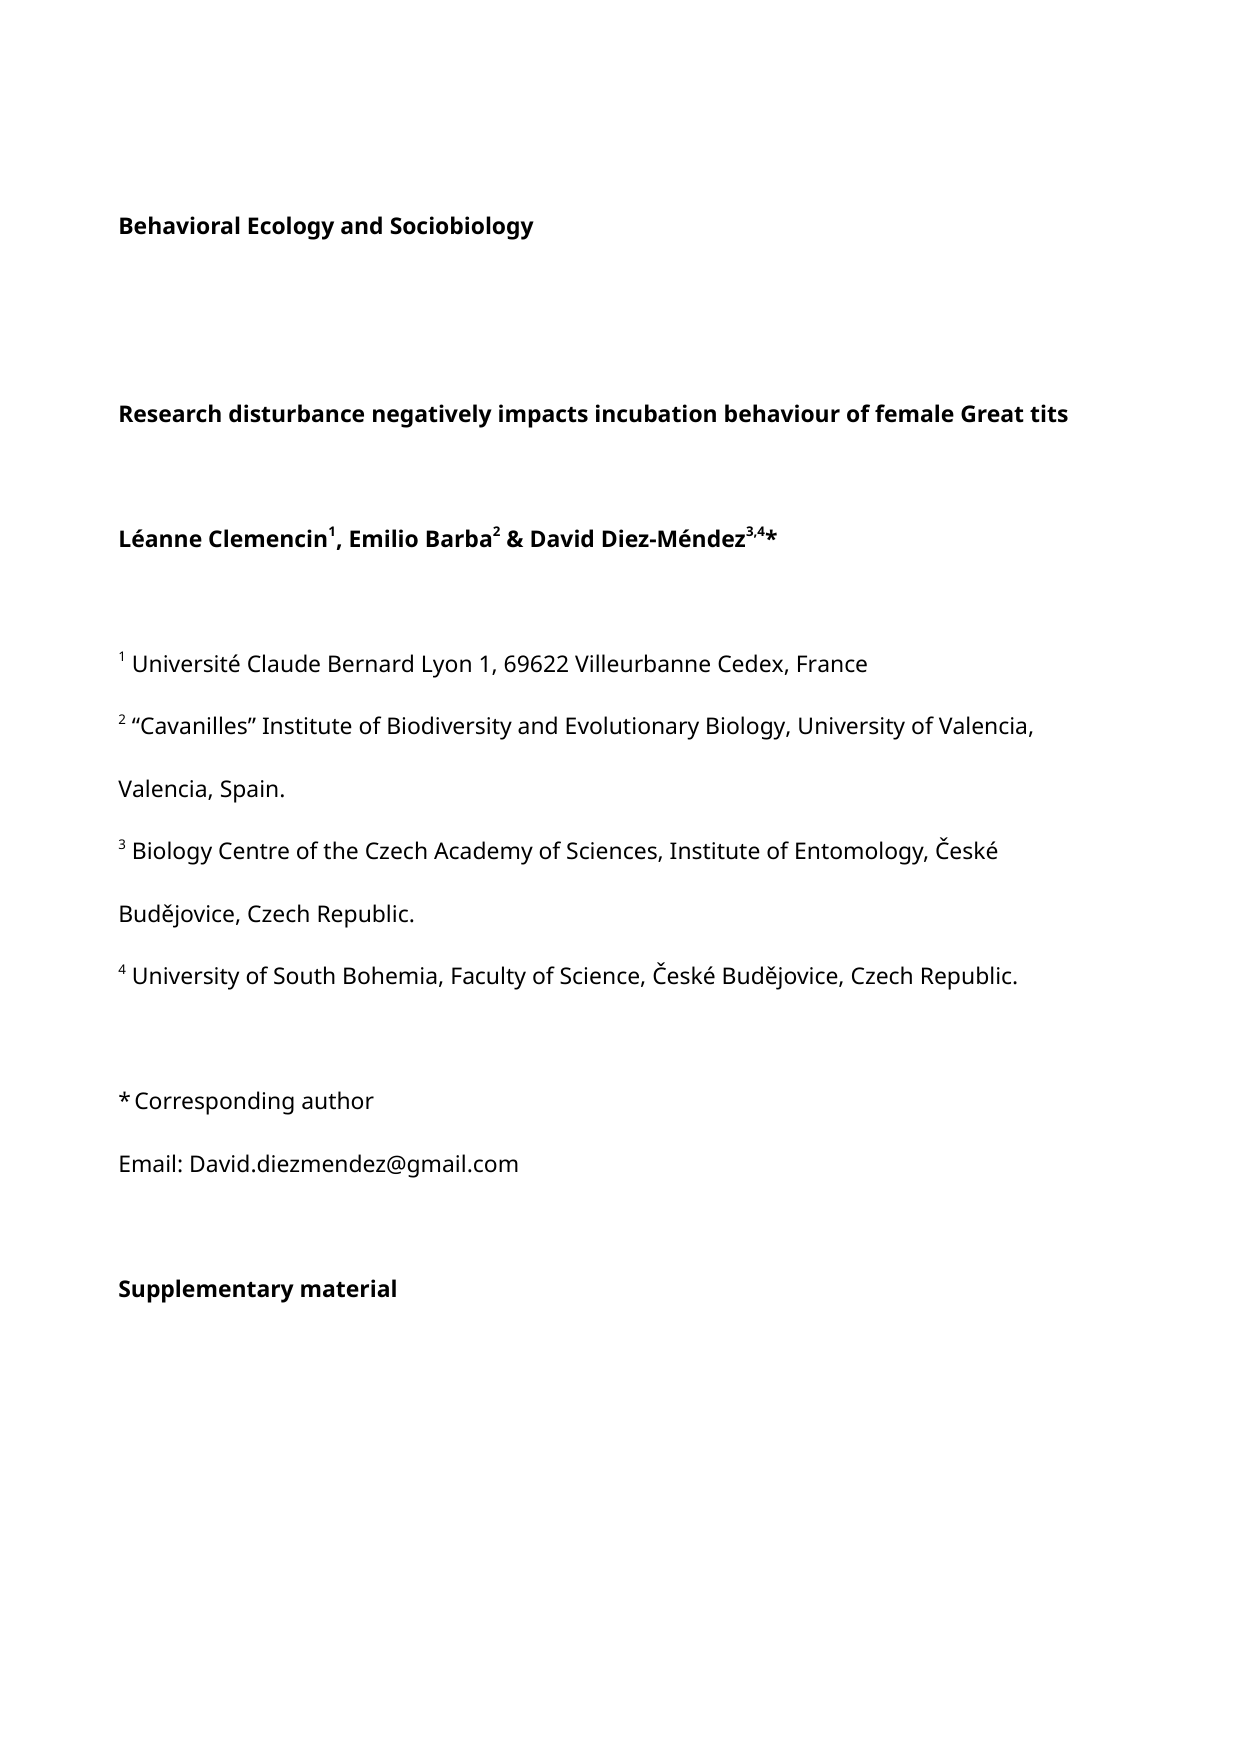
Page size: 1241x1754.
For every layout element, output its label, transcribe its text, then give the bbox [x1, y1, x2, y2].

text Behavioral Ecology and Sociobiology [118, 210, 1123, 241]
text 2 “Cavanilles” Institute of Biodiversity and Evolutionary Biology, University of Valencia, Valencia, Spain. [118, 710, 1123, 804]
text Supplementary material [118, 1273, 1123, 1304]
text * Corresponding author [118, 1085, 1123, 1116]
text Email: David.diezmendez@gmail.com [118, 1148, 1123, 1179]
text 1 Université Claude Bernard Lyon 1, 69622 Villeurbanne Cedex, France [118, 648, 1123, 679]
text Research disturbance negatively impacts incubation behaviour of female Great tits [118, 398, 1123, 429]
text 3 Biology Centre of the Czech Academy of Sciences, Institute of Entomology, České Budějovice, Czech Republic. [118, 835, 1123, 929]
text 4 University of South Bohemia, Faculty of Science, České Budějovice, Czech Republic. [118, 960, 1123, 991]
text Léanne Clemencin1, Emilio Barba2 & David Diez-Méndez3,4* [118, 523, 1123, 554]
